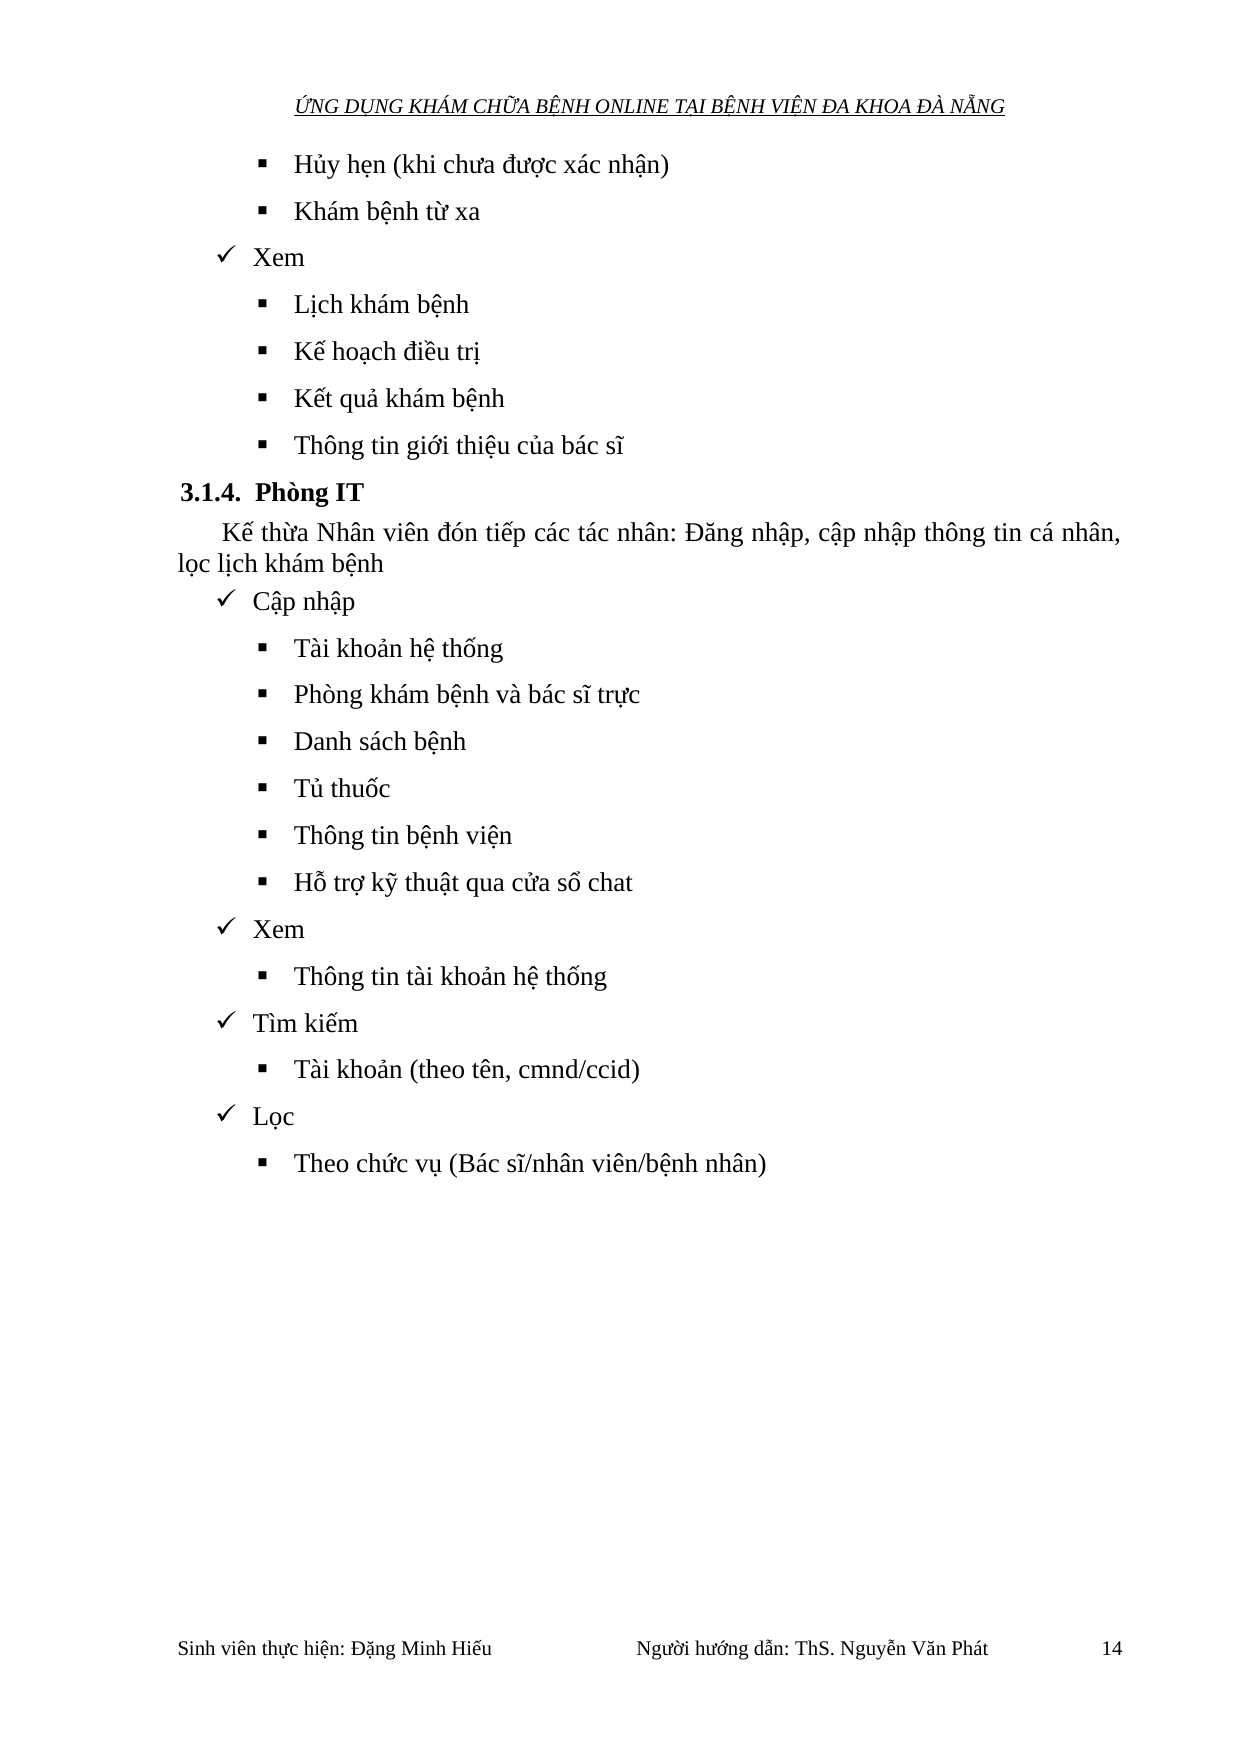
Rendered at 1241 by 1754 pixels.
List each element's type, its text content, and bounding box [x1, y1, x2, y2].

text Kế thừa Nhân viên đón tiếp các tác nhân: Đăng nhập, cập nhập thông tin cá nhân, lọc lịch khám bệnh [177, 516, 1122, 578]
subtitle Phòng IT [180, 476, 1122, 507]
subtitle Thông tin bệnh viện [256, 819, 1122, 850]
list Xem [215, 913, 1122, 944]
subtitle Thông tin tài khoản hệ thống [256, 960, 1122, 991]
list Lọc [215, 1100, 1122, 1132]
subtitle Danh sách bệnh [256, 725, 1122, 757]
subtitle Tài khoản hệ thống [256, 632, 1122, 663]
subtitle Tủ thuốc [256, 772, 1122, 803]
subtitle Lịch khám bệnh [256, 288, 1122, 319]
list Cập nhập [215, 585, 1122, 616]
subtitle Phòng khám bệnh và bác sĩ trực [256, 678, 1122, 710]
subtitle Hỗ trợ kỹ thuật qua cửa sổ chat [256, 866, 1122, 897]
subtitle Kết quả khám bệnh [256, 382, 1122, 413]
subtitle Kế hoạch điều trị [256, 335, 1122, 366]
subtitle Tài khoản (theo tên, cmnd/ccid) [256, 1053, 1122, 1085]
list Tìm kiếm [215, 1007, 1122, 1038]
subtitle Theo chức vụ (Bác sĩ/nhân viên/bệnh nhân) [256, 1147, 1122, 1178]
subtitle Hủy hẹn (khi chưa được xác nhận) [256, 148, 1122, 179]
subtitle Thông tin giới thiệu của bác sĩ [256, 429, 1122, 460]
list Xem [215, 241, 1122, 273]
subtitle Khám bệnh từ xa [256, 194, 1122, 226]
